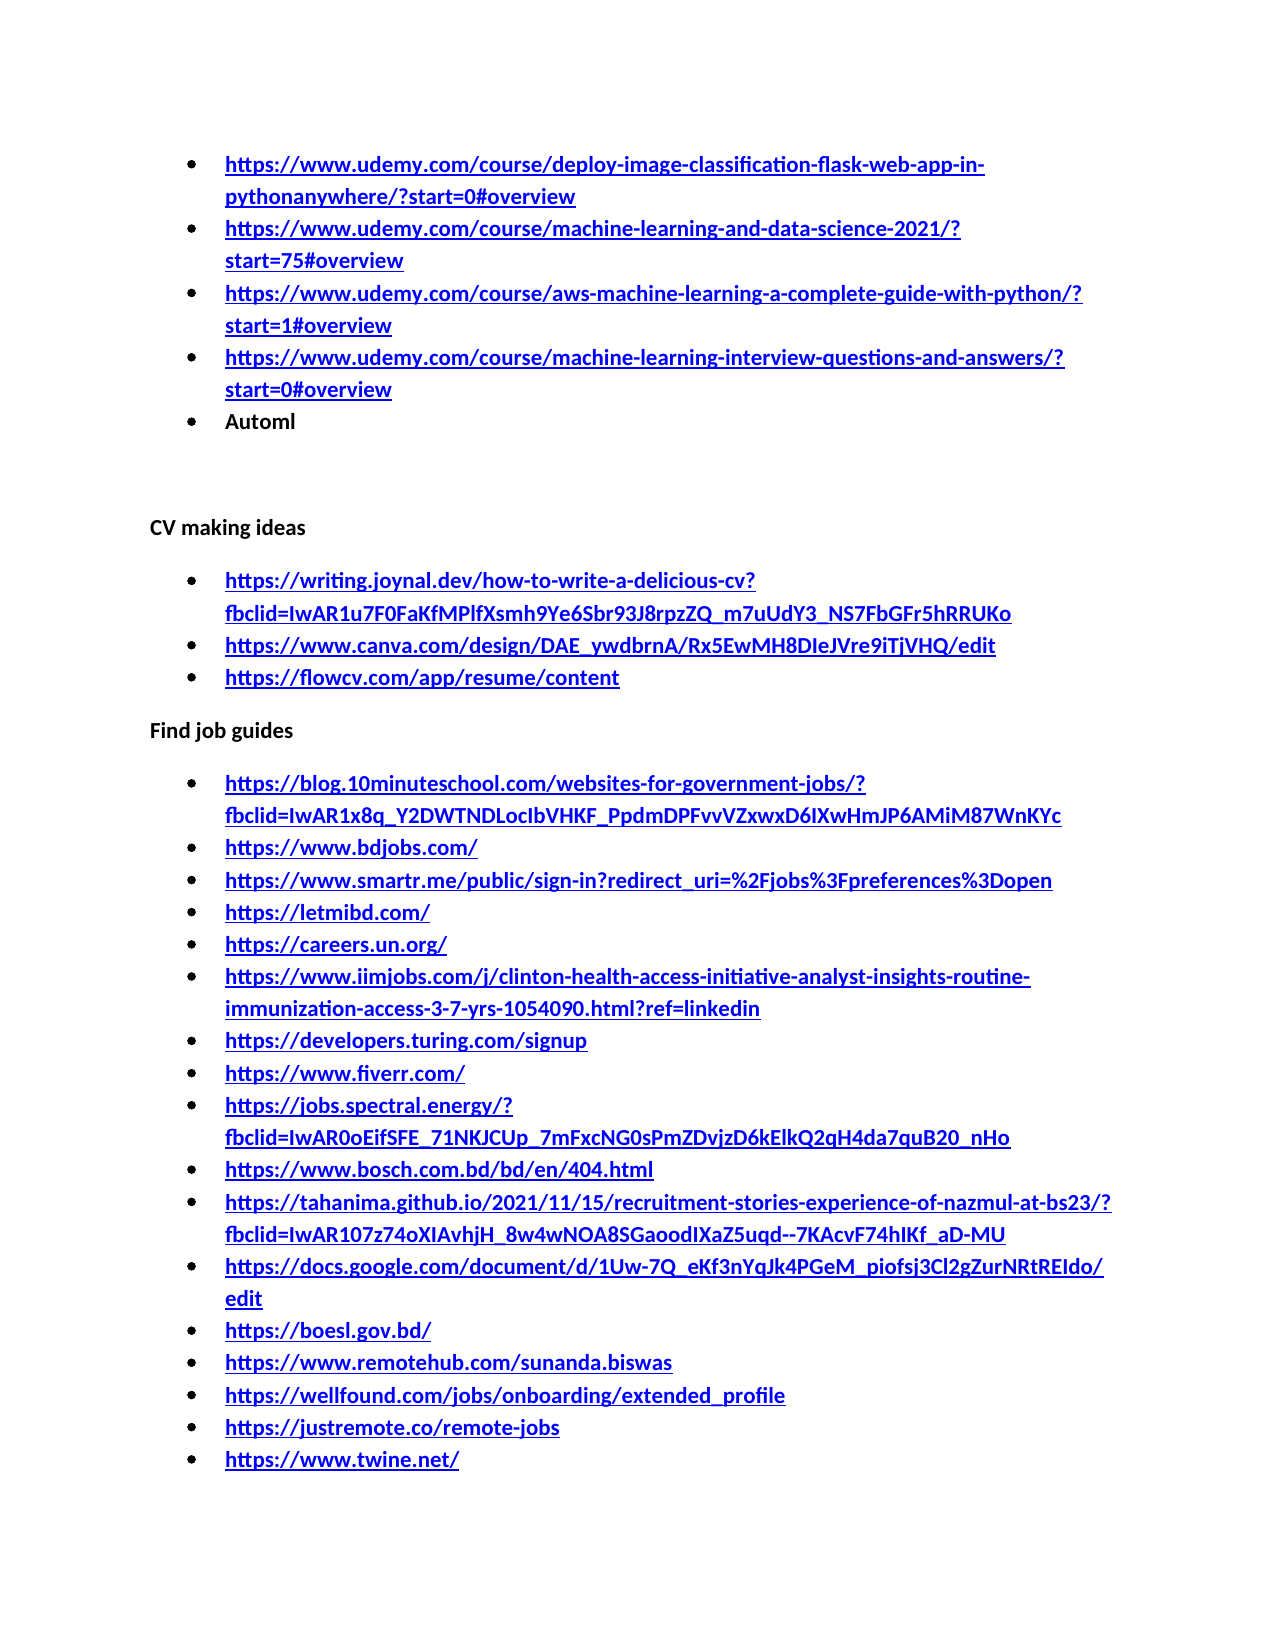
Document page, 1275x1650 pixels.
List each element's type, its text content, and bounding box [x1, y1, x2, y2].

list https://blog.10minuteschool.com/websites-for-government-jobs/?fbclid=IwAR1x8q_Y2DWTNDLocIbVHKF_PpdmDPFvvVZxwxD6IXwHmJP6AMiM87WnKYc [187, 769, 1125, 829]
list https://www.udemy.com/course/machine-learning-and-data-science-2021/?start=75#overview [187, 214, 1125, 274]
list https://www.udemy.com/course/deploy-image-classification-flask-web-app-in-pythonanywhere/?start=0#overview [187, 150, 1125, 210]
list https://www.udemy.com/course/machine-learning-interview-questions-and-answers/?start=0#overview [187, 343, 1125, 403]
list https://justremote.co/remote-jobs [187, 1413, 1125, 1441]
list https://www.smartr.me/public/sign-in?redirect_uri=%2Fjobs%3Fpreferences%3Dopen [187, 866, 1125, 894]
list https://www.fiverr.com/ [187, 1059, 1125, 1087]
list https://writing.joynal.dev/how-to-write-a-delicious-cv?fbclid=IwAR1u7F0FaKfMPlfXsmh9Ye6Sbr93J8rpzZQ_m7uUdY3_NS7FbGFr5hRRUKo [187, 567, 1125, 627]
list https://developers.turing.com/signup [187, 1027, 1125, 1055]
list https://boesl.gov.bd/ [187, 1316, 1125, 1344]
list https://tahanima.github.io/2021/11/15/recruitment-stories-experience-of-nazmul-at-bs23/?fbclid=IwAR107z74oXIAvhjH_8w4wNOA8SGaoodIXaZ5uqd--7KAcvF74hIKf_aD-MU [187, 1188, 1125, 1248]
list Automl [187, 407, 1125, 436]
list https://www.bdjobs.com/ [187, 833, 1125, 862]
list https://www.iimjobs.com/j/clinton-health-access-initiative-analyst-insights-routine-immunization-access-3-7-yrs-1054090.html?ref=linkedin [187, 962, 1125, 1022]
list https://jobs.spectral.energy/?fbclid=IwAR0oEifSFE_71NKJCUp_7mFxcNG0sPmZDvjzD6kElkQ2qH4da7quB20_nHo [187, 1091, 1125, 1151]
text CV making ideas [150, 513, 1125, 542]
text Find job guides [150, 716, 1125, 744]
list https://docs.google.com/document/d/1Uw-7Q_eKf3nYqJk4PGeM_piofsj3Cl2gZurNRtREIdo/edit [187, 1252, 1125, 1312]
list https://letmibd.com/ [187, 898, 1125, 926]
list https://www.udemy.com/course/aws-machine-learning-a-complete-guide-with-python/?start=1#overview [187, 279, 1125, 339]
list https://www.remotehub.com/sunanda.biswas [187, 1348, 1125, 1377]
list https://careers.un.org/ [187, 930, 1125, 958]
list https://www.bosch.com.bd/bd/en/404.html [187, 1155, 1125, 1183]
list https://flowcv.com/app/resume/content [187, 663, 1125, 691]
list https://www.twine.net/ [187, 1445, 1125, 1473]
list https://www.canva.com/design/DAE_ywdbrnA/Rx5EwMH8DIeJVre9iTjVHQ/edit [187, 631, 1125, 659]
list https://wellfound.com/jobs/onboarding/extended_profile [187, 1381, 1125, 1409]
